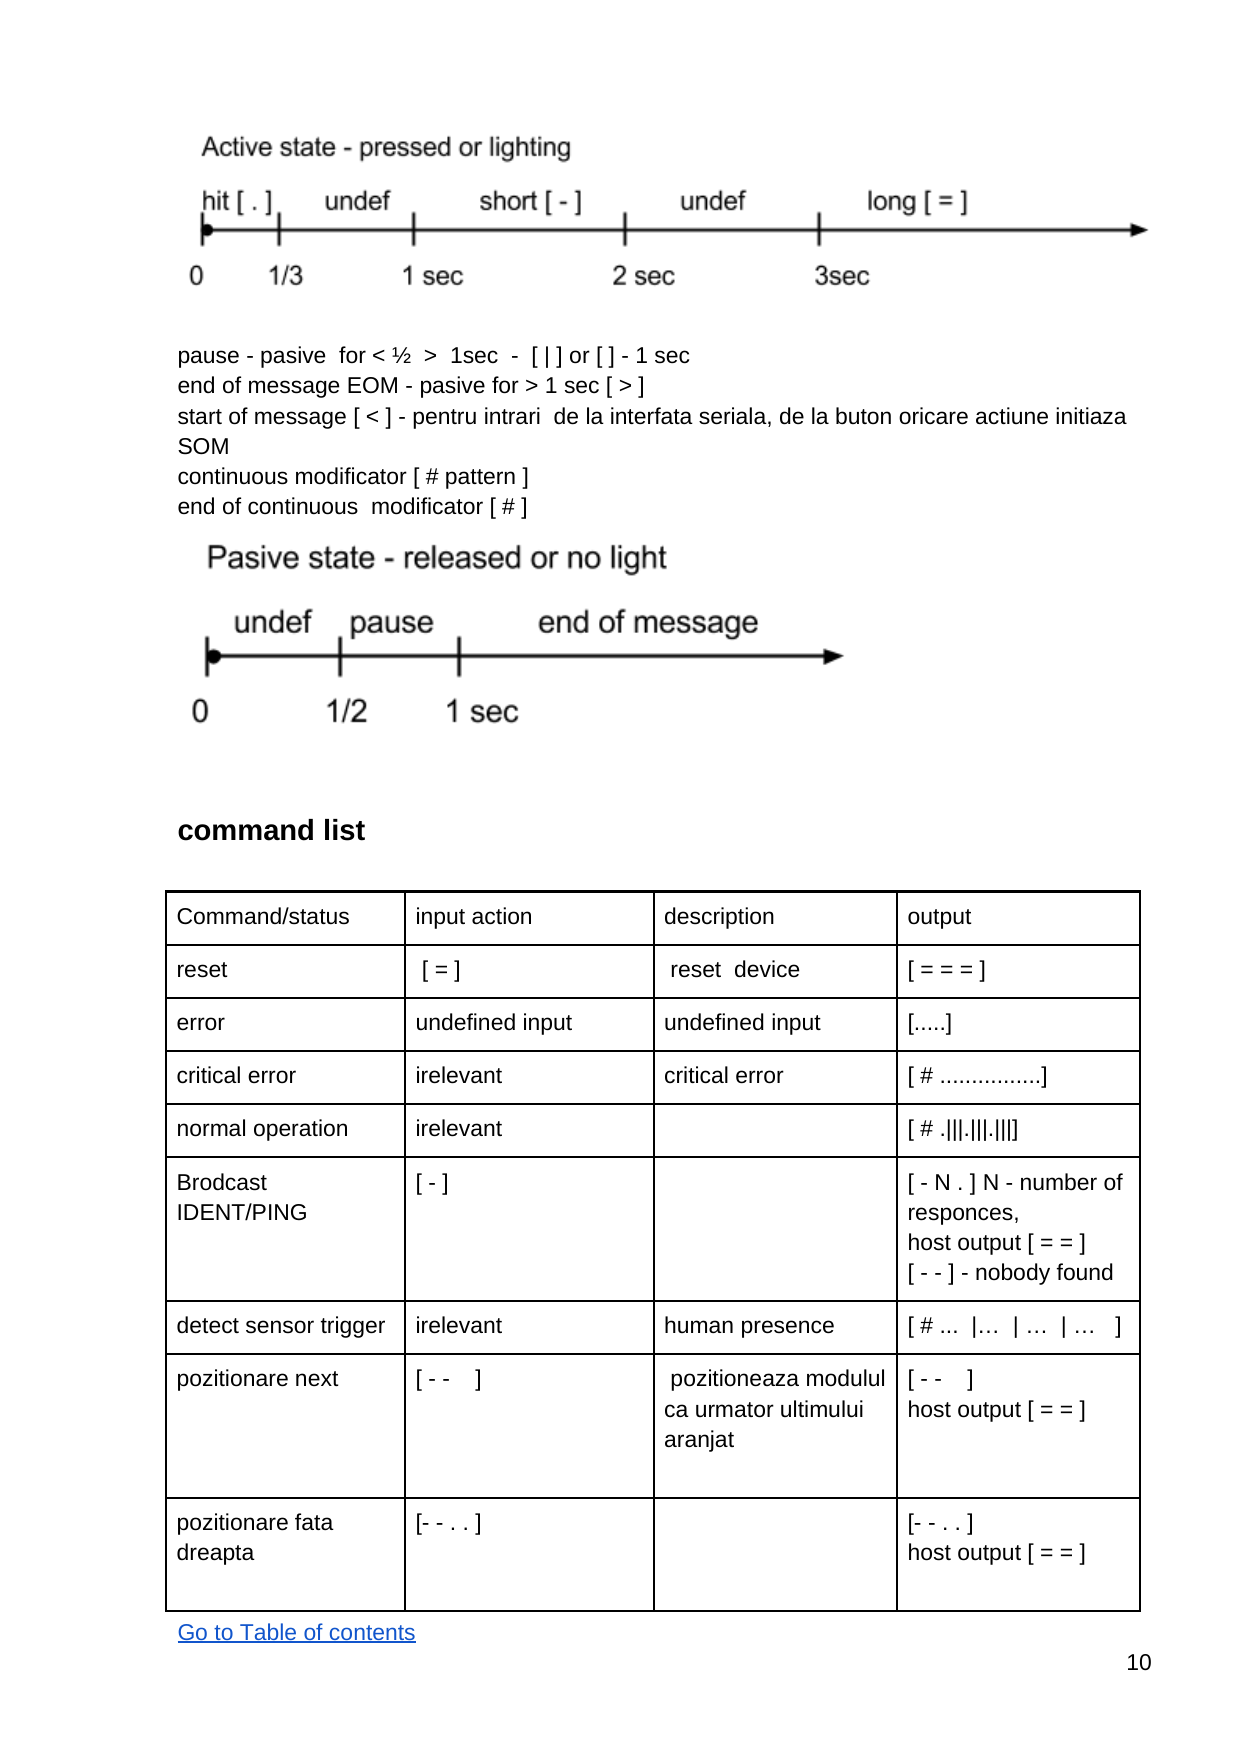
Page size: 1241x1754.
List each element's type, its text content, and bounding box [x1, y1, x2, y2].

table_cell irelevant [406, 1052, 653, 1103]
table_header Command/status [167, 893, 404, 943]
table_cell reset device [655, 946, 896, 997]
text pause - pasive for < ½ > 1sec - [ | ] or [ ] - 1 sec [177, 342, 1152, 368]
table_cell critical error [167, 1052, 404, 1103]
table_cell human presence [655, 1302, 896, 1353]
table_cell Brodcast IDENT/PING [167, 1158, 404, 1300]
table_cell [ - - ] [406, 1355, 653, 1497]
table_cell normal operation [167, 1105, 404, 1156]
table_cell undefined input [406, 999, 653, 1050]
table_cell irelevant [406, 1302, 653, 1353]
table_cell reset [167, 946, 404, 997]
table_cell pozitionare fata dreapta [167, 1499, 404, 1610]
table_cell [655, 1158, 896, 1300]
table_header input action [406, 893, 653, 943]
subtitle command list [177, 813, 1152, 847]
table_cell [ - ] [406, 1158, 653, 1300]
table_cell pozitionare next [167, 1355, 404, 1497]
table_cell [ - - ] host output [ = = ] [898, 1355, 1139, 1497]
table_cell error [167, 999, 404, 1050]
text end of message EOM - pasive for > 1 sec [ > ] [177, 372, 1152, 399]
table_header output [898, 893, 1139, 943]
picture [177, 118, 1149, 309]
table_cell critical error [655, 1052, 896, 1103]
picture [177, 523, 1149, 751]
text continuous modificator [ # pattern ] [177, 463, 1152, 489]
text end of continuous modificator [ # ] [177, 493, 1152, 519]
table_cell [ # ................] [898, 1052, 1139, 1103]
table_cell [ # ... |… | … | … ] [898, 1302, 1139, 1353]
table_cell [ = = = ] [898, 946, 1139, 997]
table_cell pozitioneaza modulul ca urmator ultimului aranjat [655, 1355, 896, 1497]
table_cell [ # .|||.|||.|||] [898, 1105, 1139, 1156]
table_cell [655, 1499, 896, 1610]
table_header description [655, 893, 896, 943]
table_cell irelevant [406, 1105, 653, 1156]
table_cell [655, 1105, 896, 1156]
text start of message [ < ] - pentru intrari de la interfata seriala, de la buton oricare actiune initiaza SOM [177, 403, 1152, 459]
table_cell [ - N . ] N - number of responces, host output [ = = ] [ - - ] - nobody found [898, 1158, 1139, 1300]
table_cell [- - . . ] host output [ = = ] [898, 1499, 1139, 1610]
table_cell detect sensor trigger [167, 1302, 404, 1353]
table_cell [.....] [898, 999, 1139, 1050]
table_cell [ = ] [406, 946, 653, 997]
table_cell undefined input [655, 999, 896, 1050]
table_cell [- - . . ] [406, 1499, 653, 1610]
